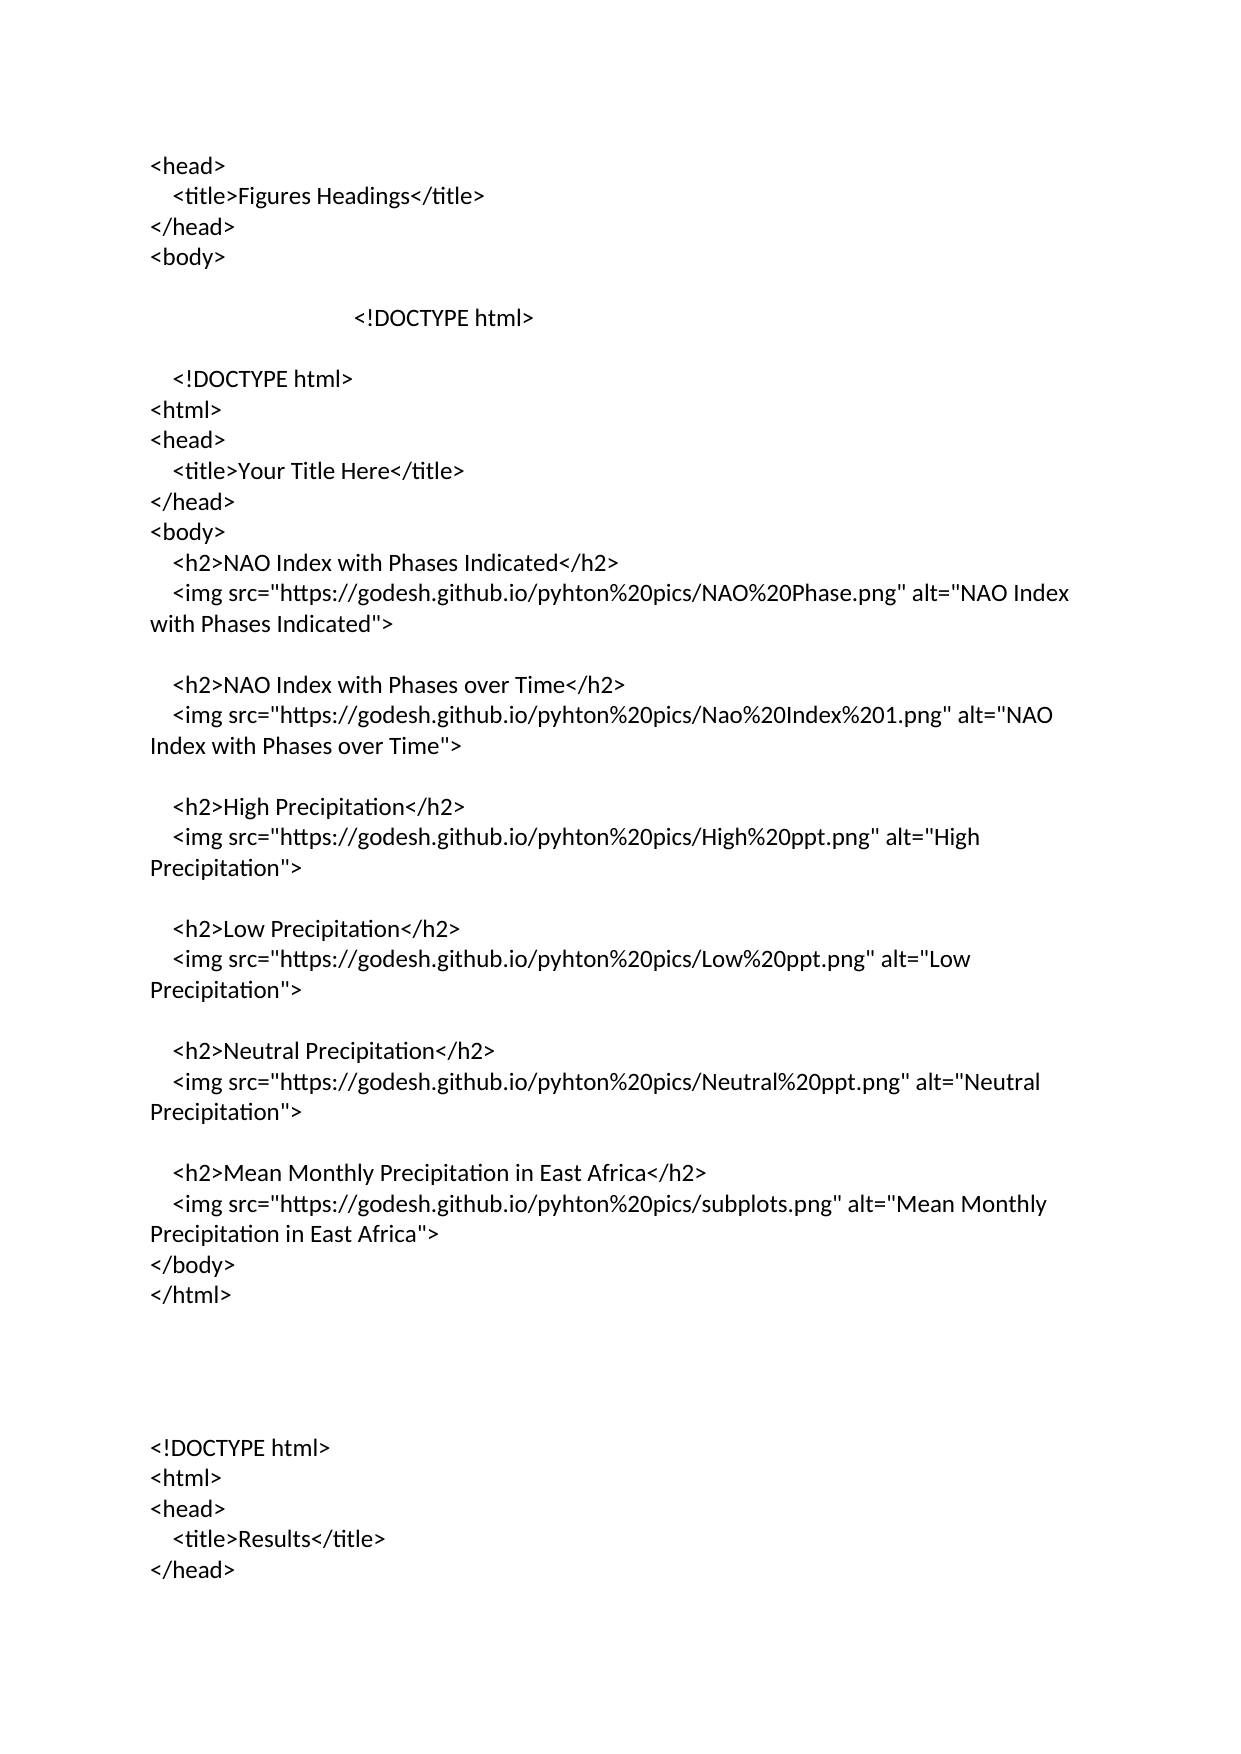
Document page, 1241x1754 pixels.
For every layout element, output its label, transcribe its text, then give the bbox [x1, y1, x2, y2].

text <body> [150, 242, 1090, 272]
text <html> [150, 394, 1090, 425]
text <h2>High Precipitation</h2> [150, 791, 1090, 821]
text <title>Results</title> [150, 1523, 1090, 1554]
text <head> [150, 150, 1090, 181]
text </head> [150, 211, 1090, 242]
text <html> [150, 1462, 1090, 1493]
text <!DOCTYPE html> [150, 364, 1090, 394]
text <!DOCTYPE html> [150, 303, 1090, 333]
text <!DOCTYPE html> [150, 1432, 1090, 1462]
text <head> [150, 425, 1090, 455]
text <h2>Mean Monthly Precipitation in East Africa</h2> [150, 1157, 1090, 1188]
text <head> [150, 1493, 1090, 1523]
text <img src="https://godesh.github.io/pyhton%20pics/subplots.png" alt="Mean Monthly Precipitation in East Africa"> [150, 1188, 1090, 1249]
text <h2>NAO Index with Phases over Time</h2> [150, 669, 1090, 699]
text <img src="https://godesh.github.io/pyhton%20pics/NAO%20Phase.png" alt="NAO Index with Phases Indicated"> [150, 577, 1090, 638]
text </html> [150, 1279, 1090, 1310]
text <title>Figures Headings</title> [150, 181, 1090, 211]
text </body> [150, 1249, 1090, 1279]
text <img src="https://godesh.github.io/pyhton%20pics/High%20ppt.png" alt="High Precipitation"> [150, 821, 1090, 882]
text <body> [150, 516, 1090, 547]
text <img src="https://godesh.github.io/pyhton%20pics/Low%20ppt.png" alt="Low Precipitation"> [150, 943, 1090, 1004]
text <h2>Neutral Precipitation</h2> [150, 1035, 1090, 1066]
text </head> [150, 486, 1090, 516]
text <title>Your Title Here</title> [150, 455, 1090, 486]
text <img src="https://godesh.github.io/pyhton%20pics/Neutral%20ppt.png" alt="Neutral Precipitation"> [150, 1066, 1090, 1127]
text <h2>Low Precipitation</h2> [150, 913, 1090, 943]
text <img src="https://godesh.github.io/pyhton%20pics/Nao%20Index%201.png" alt="NAO Index with Phases over Time"> [150, 699, 1090, 760]
text </head> [150, 1554, 1090, 1584]
text <h2>NAO Index with Phases Indicated</h2> [150, 547, 1090, 577]
